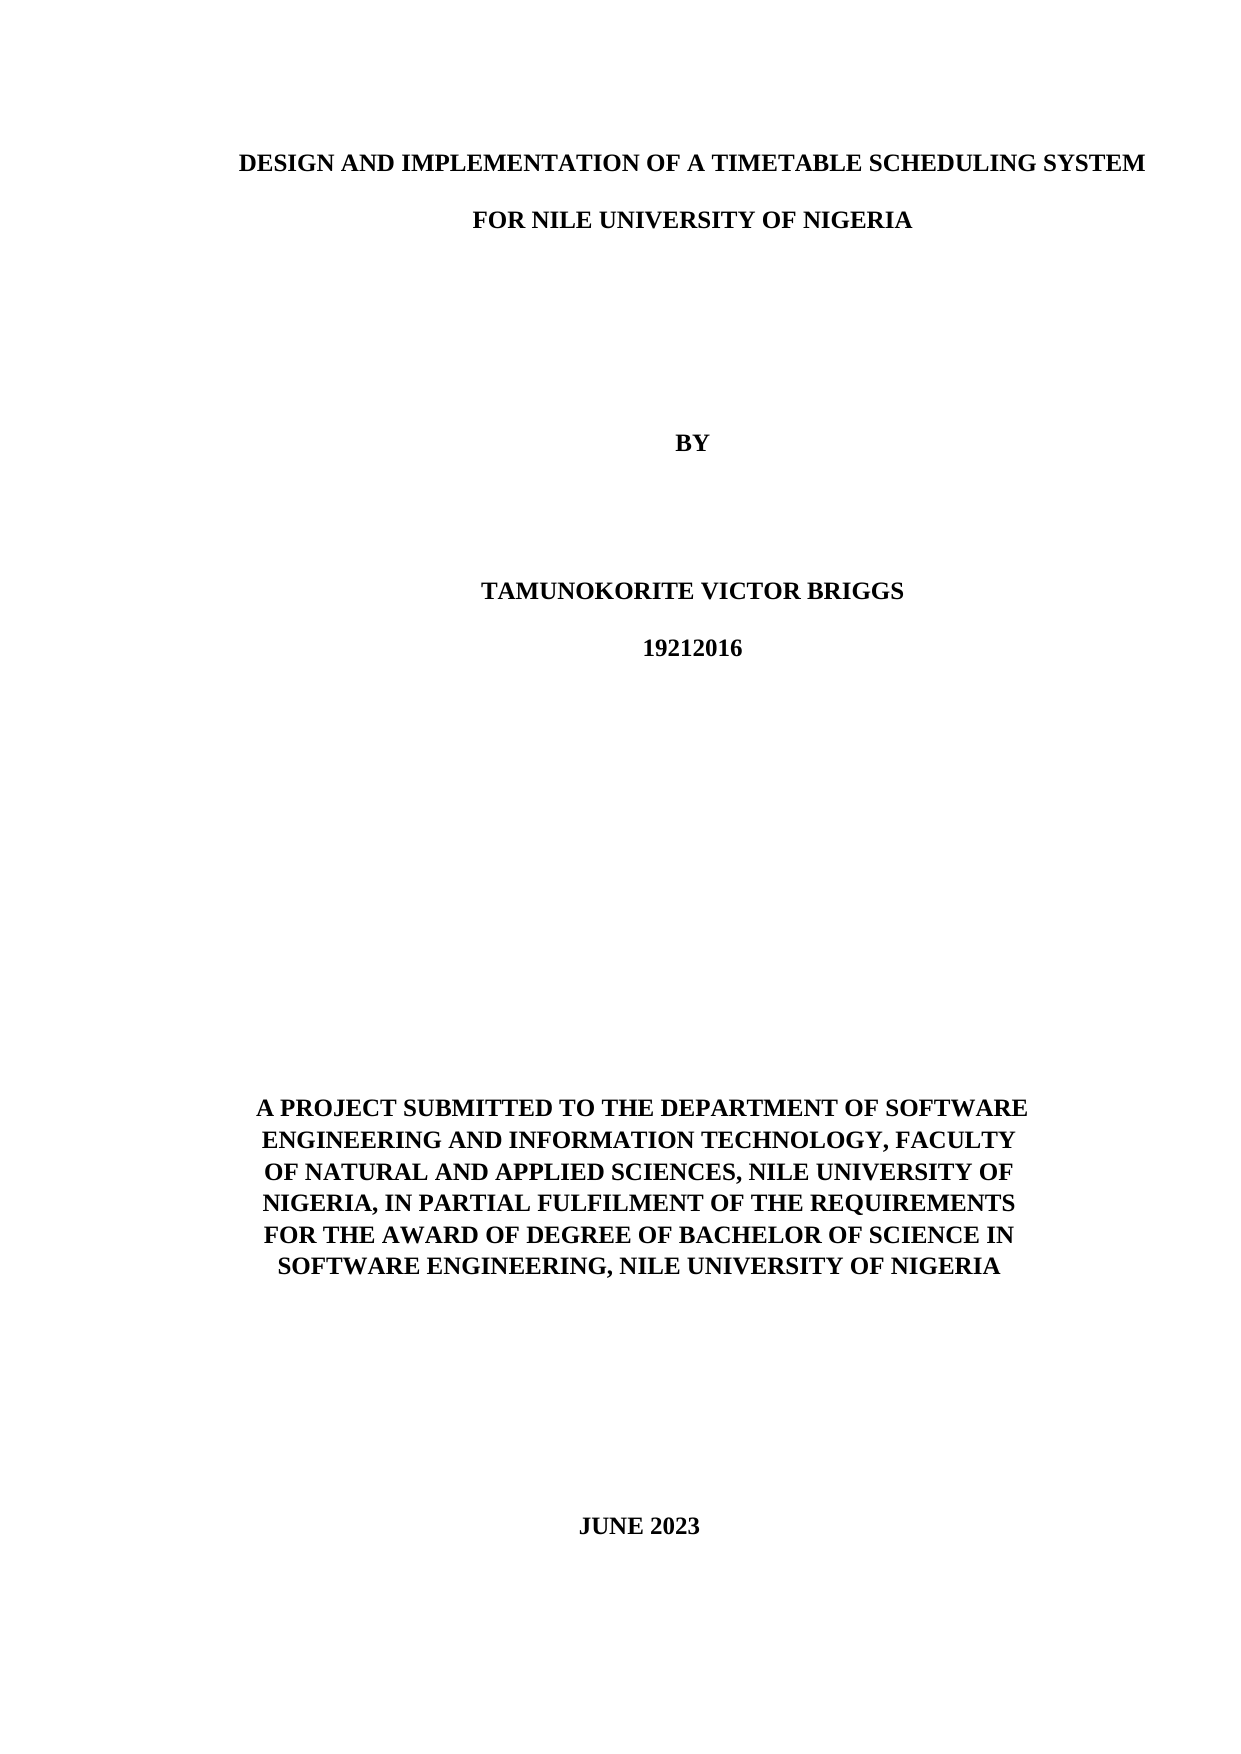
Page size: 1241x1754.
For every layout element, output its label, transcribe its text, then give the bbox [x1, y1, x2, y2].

text 19212016 [236, 633, 1149, 662]
text BY [236, 428, 1149, 456]
text JUNE 2023 [243, 1511, 1035, 1540]
text TAMUNOKORITE VICTOR BRIGGS [236, 576, 1149, 605]
text A PROJECT SUBMITTED TO THE DEPARTMENT OF SOFTWARE ENGINEERING AND INFORMATION TECHNOLOGY, FACULTY OF NATURAL AND APPLIED SCIENCES, NILE UNIVERSITY OF NIGERIA, IN PARTIAL FULFILMENT OF THE REQUIREMENTS FOR THE AWARD OF DEGREE OF BACHELOR OF SCIENCE IN SOFTWARE ENGINEERING, NILE UNIVERSITY OF NIGERIA [243, 1093, 1034, 1280]
text DESIGN AND IMPLEMENTATION OF A TIMETABLE SCHEDULING SYSTEM FOR NILE UNIVERSITY OF NIGERIA [236, 148, 1149, 234]
